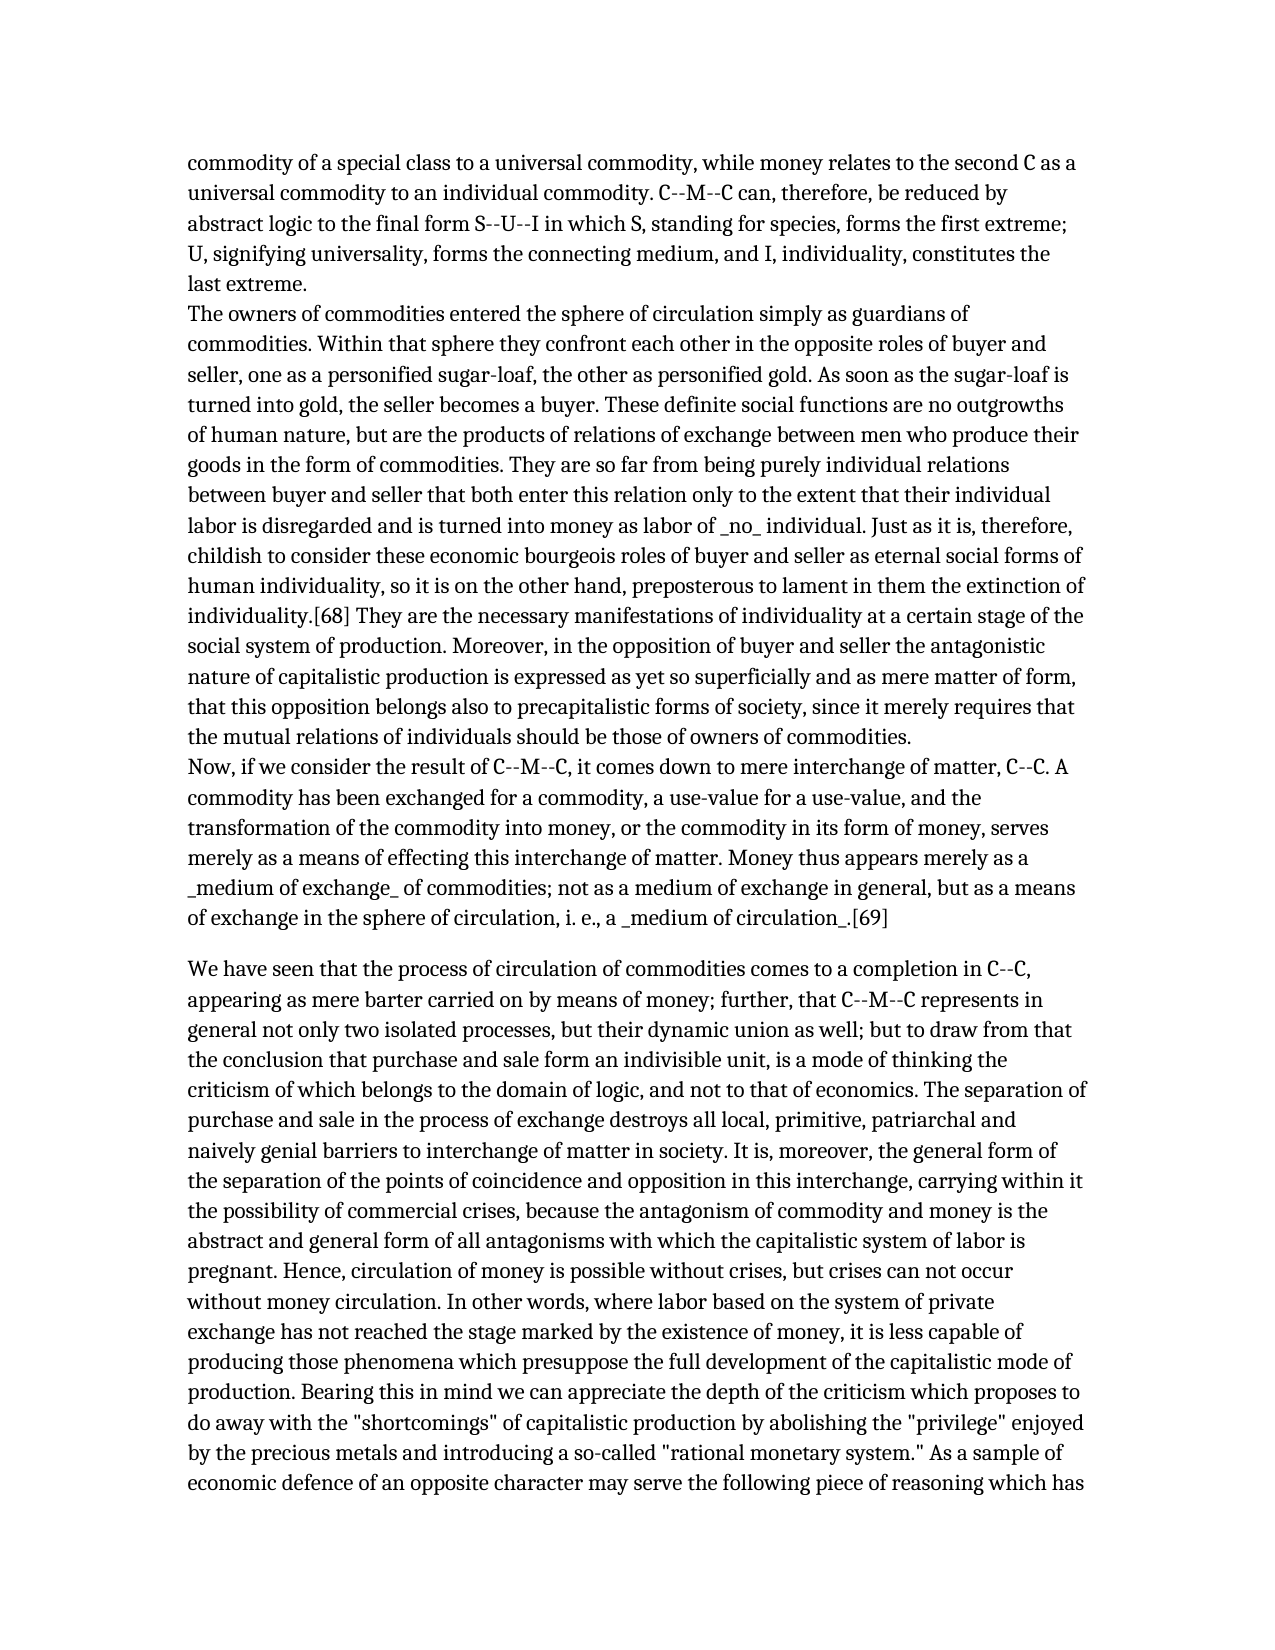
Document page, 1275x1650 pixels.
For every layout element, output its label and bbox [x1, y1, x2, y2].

text [187, 956, 1087, 1496]
text [187, 150, 1087, 932]
